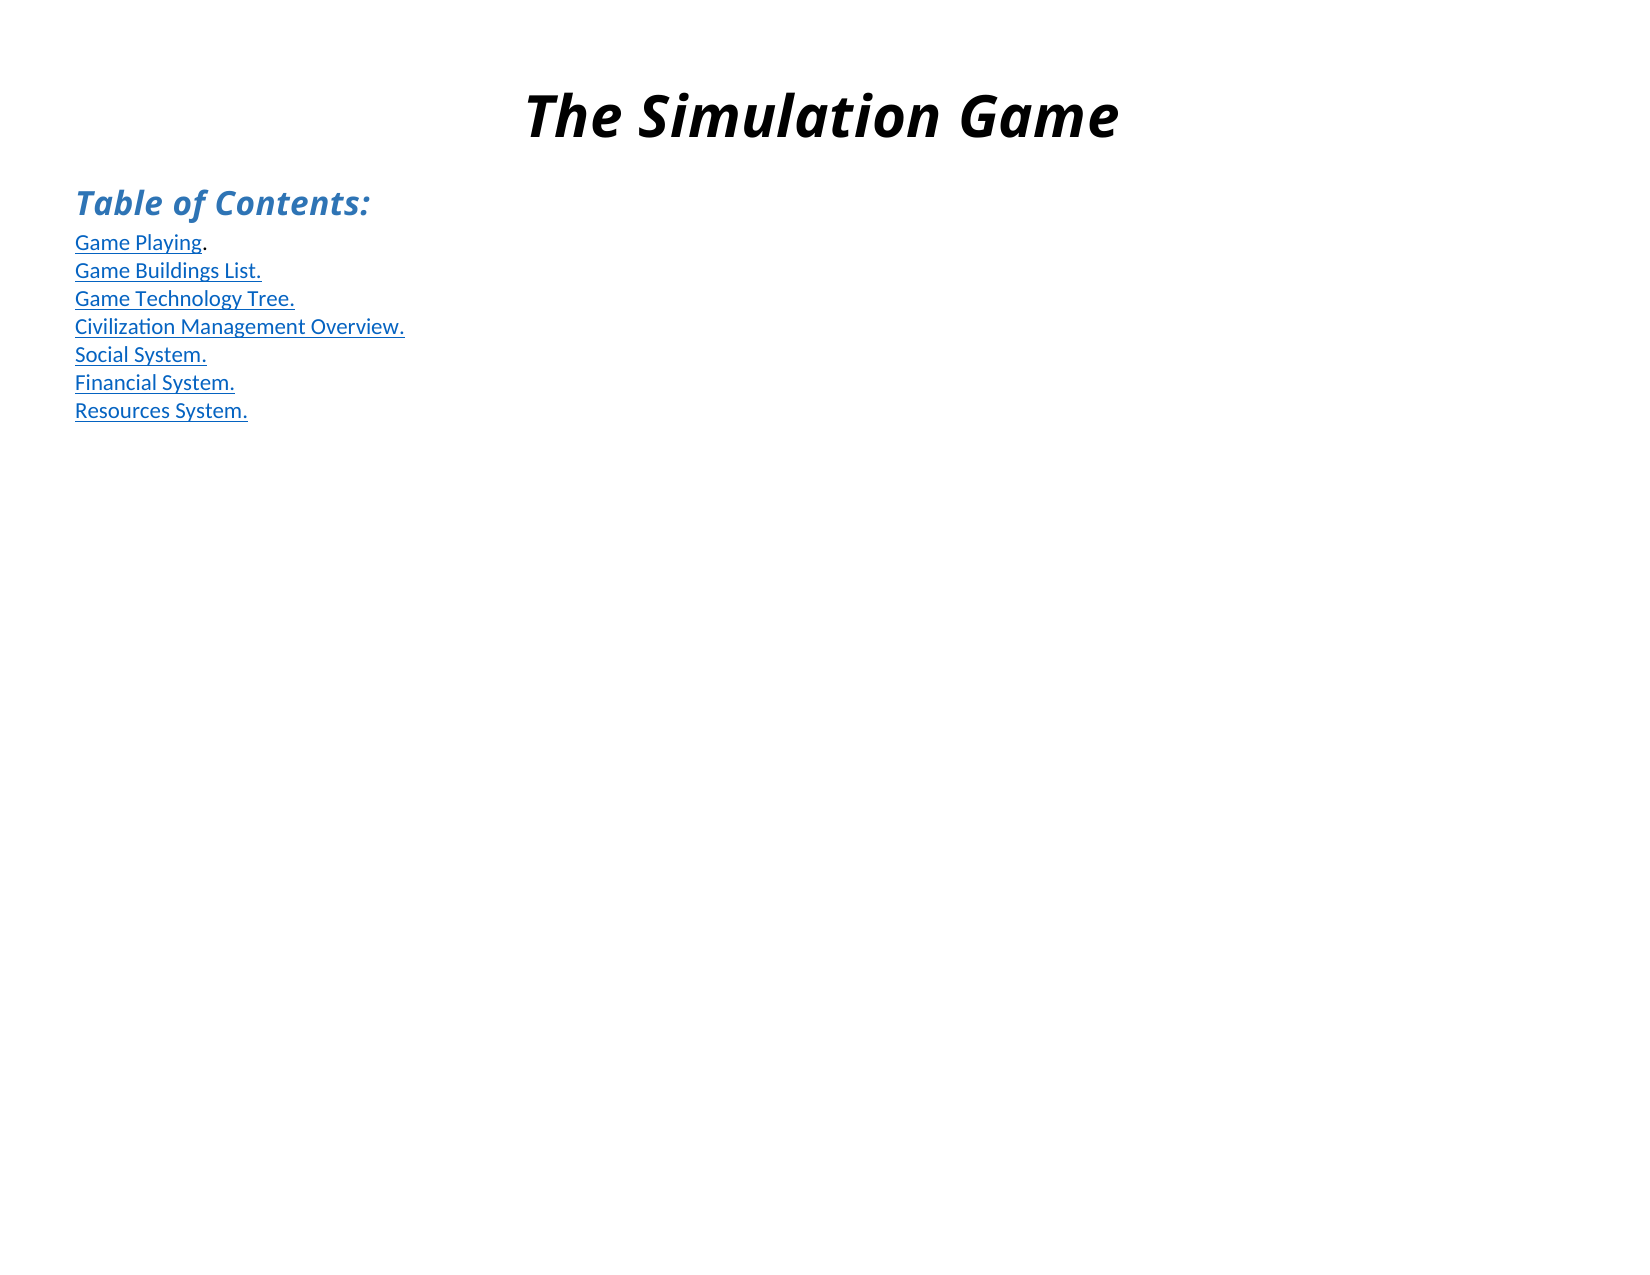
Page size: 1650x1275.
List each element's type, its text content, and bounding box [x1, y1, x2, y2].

text Game Buildings List. [75, 256, 1575, 284]
text Social System. [75, 341, 1575, 368]
text Game Playing. [75, 228, 1575, 256]
text Resources System. [75, 397, 1575, 424]
text Financial System. [75, 368, 1575, 397]
text Civilization Management Overview. [75, 312, 1575, 341]
subtitle Table of Contents: [75, 179, 1575, 225]
title The Simulation Game [75, 75, 1575, 154]
text Game Technology Tree. [75, 284, 1575, 312]
